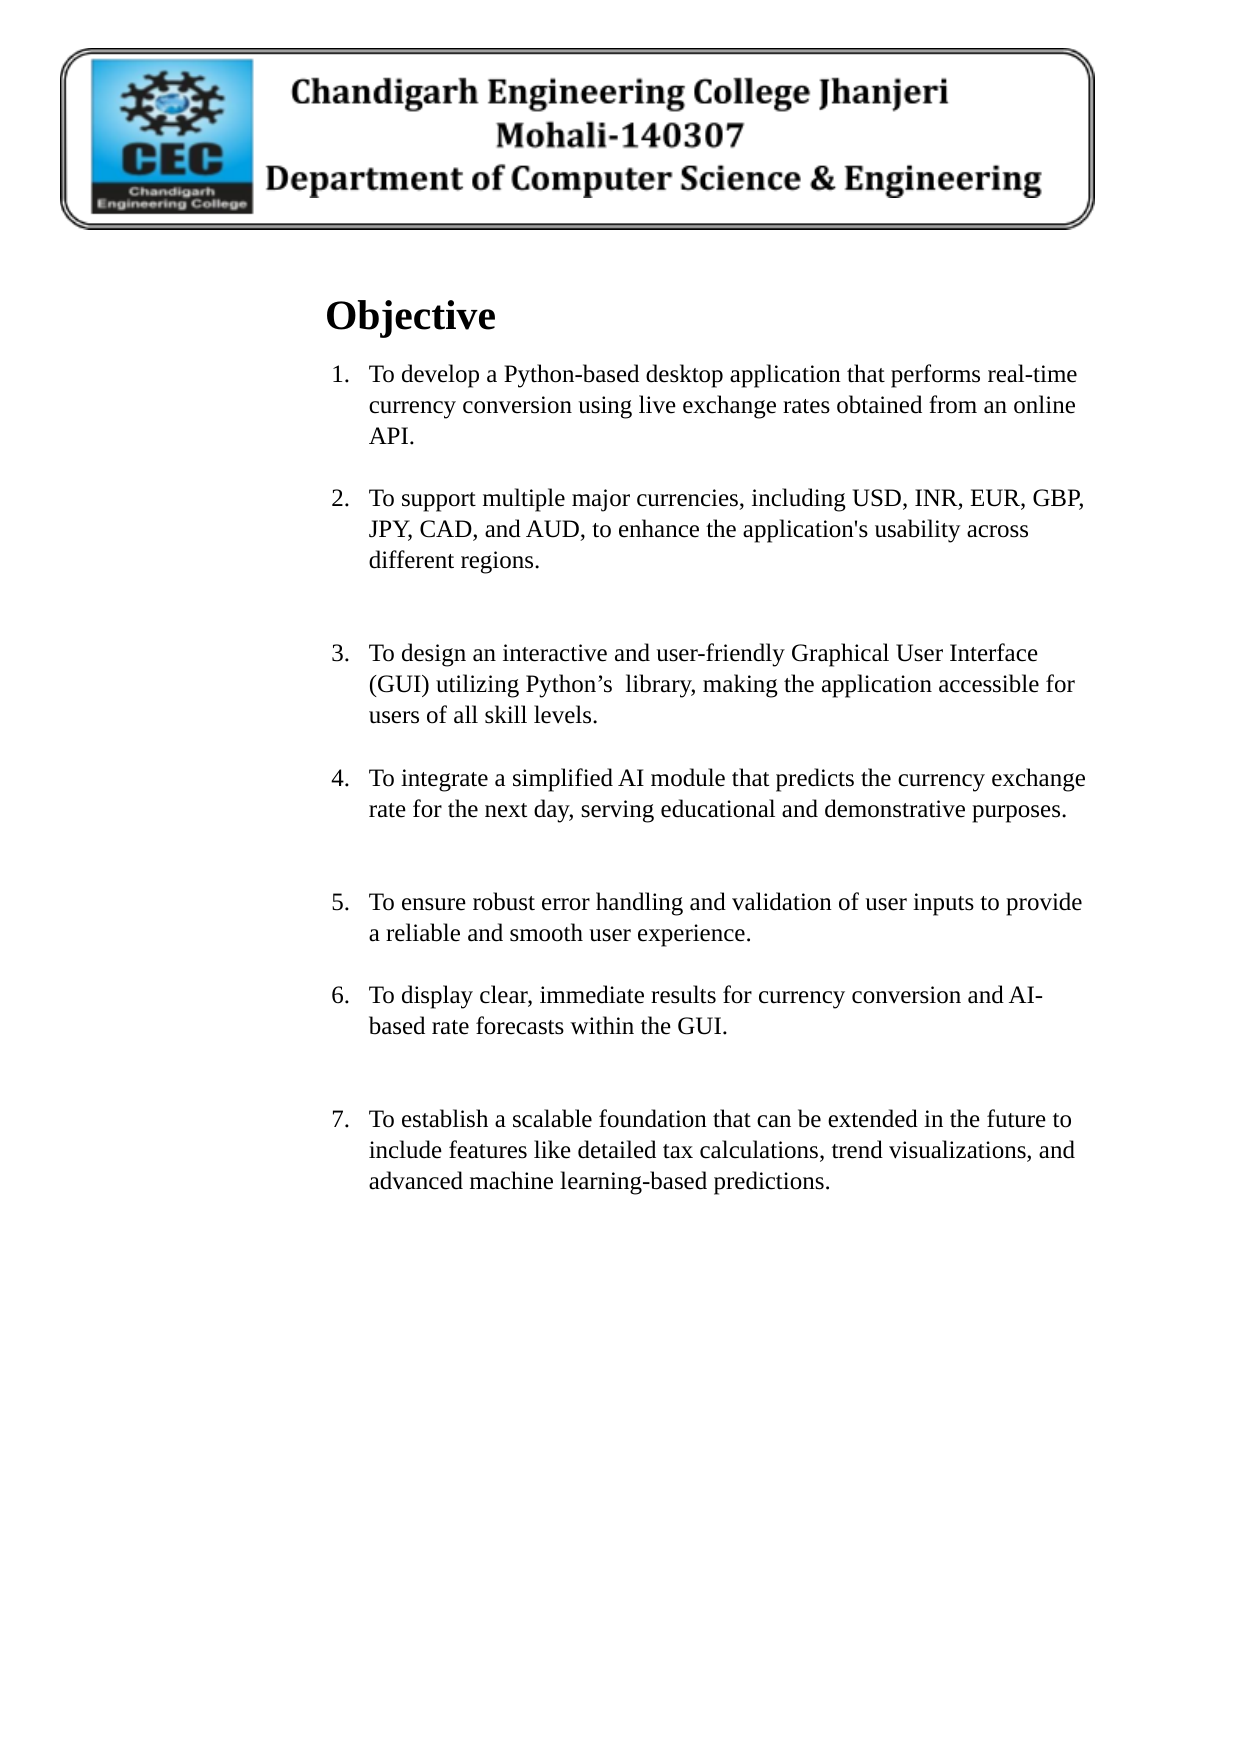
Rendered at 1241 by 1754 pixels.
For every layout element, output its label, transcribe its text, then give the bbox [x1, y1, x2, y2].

picture [60, 48, 1095, 230]
text Objective [325, 291, 1092, 339]
list To display clear, immediate results for currency conversion and AI-based rate forecasts within the GUI. [331, 980, 1092, 1040]
list To establish a scalable foundation that can be extended in the future to include features like detailed tax calculations, trend visualizations, and advanced machine learning-based predictions. [331, 1104, 1092, 1195]
list To design an interactive and user-friendly Graphical User Interface (GUI) utilizing Python’s library, making the application accessible for users of all skill levels. [331, 638, 1092, 729]
list To integrate a simplified AI module that predicts the currency exchange rate for the next day, serving educational and demonstrative purposes. [331, 763, 1092, 822]
list To ensure robust error handling and validation of user inputs to provide a reliable and smooth user experience. [331, 887, 1092, 947]
list To support multiple major currencies, including USD, INR, EUR, GBP, JPY, CAD, and AUD, to enhance the application's usability across different regions. [331, 483, 1092, 574]
list To develop a Python-based desktop application that performs real-time currency conversion using live exchange rates obtained from an online API. [331, 359, 1092, 450]
